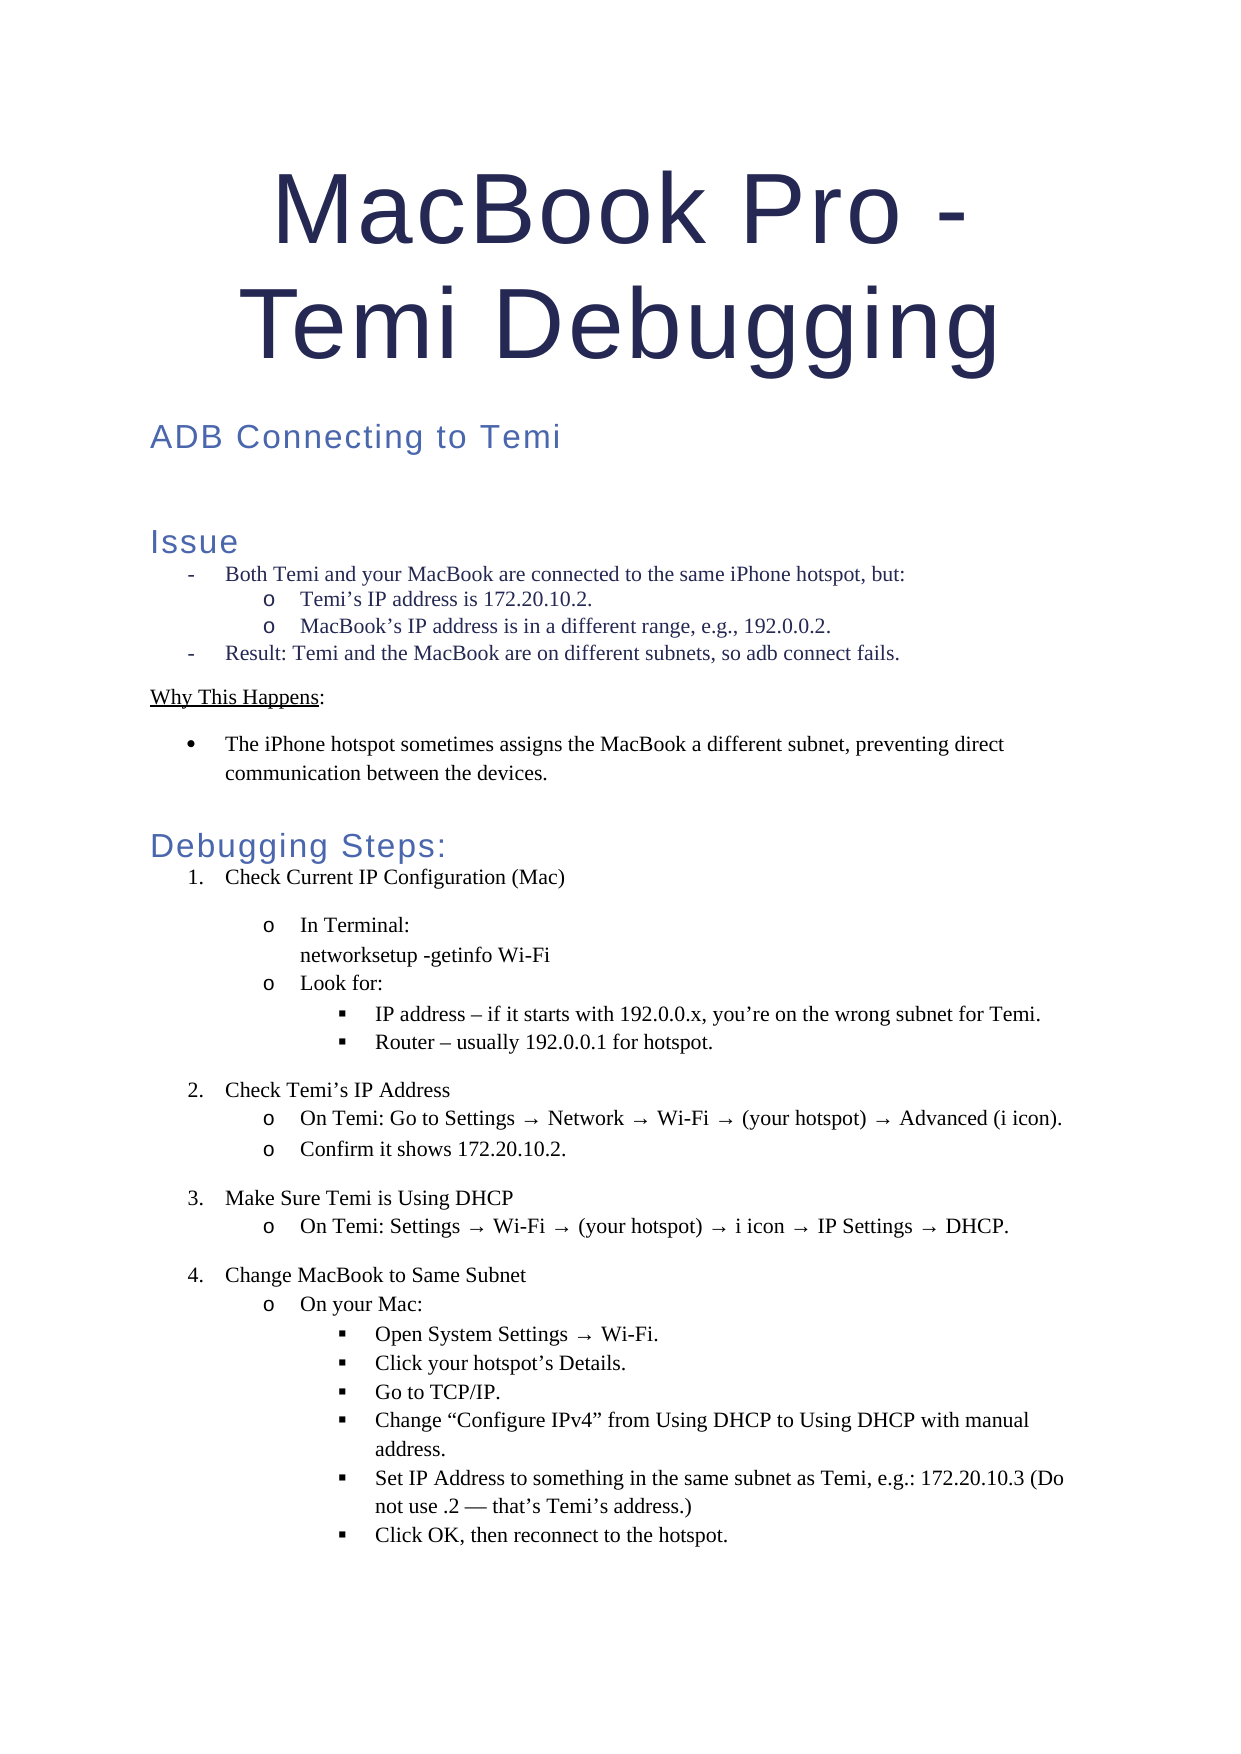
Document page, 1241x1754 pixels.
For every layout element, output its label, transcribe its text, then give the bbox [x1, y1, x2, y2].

list Look for: [262, 970, 1090, 997]
list Change “Configure IPv4” from Using DHCP to Using DHCP with manual address. [337, 1407, 1090, 1461]
subtitle Issue [150, 522, 1090, 561]
list Router – usually 192.0.0.1 for hotspot. [337, 1029, 1090, 1054]
text Why This Happens: [150, 684, 1090, 709]
list Result: Temi and the MacBook are on different subnets, so adb connect fails. [187, 640, 1090, 665]
list In Terminal: networksetup -getinfo Wi-Fi [262, 912, 1090, 967]
list Click OK, then reconnect to the hotspot. [337, 1522, 1090, 1547]
list Check Temi’s IP Address [187, 1077, 1090, 1102]
list Confirm it shows 172.20.10.2. [262, 1136, 1090, 1162]
list Go to TCP/IP. [337, 1379, 1090, 1404]
list Open System Settings → Wi-Fi. [337, 1321, 1090, 1347]
list IP address – if it starts with 192.0.0.x, you’re on the wrong subnet for Temi. [337, 1001, 1090, 1026]
list Both Temi and your MacBook are connected to the same iPhone hotspot, but: [187, 561, 1090, 586]
list On Temi: Go to Settings → Network → Wi-Fi → (your hotspot) → Advanced (i icon). [262, 1105, 1090, 1132]
list On Temi: Settings → Wi-Fi → (your hotspot) → i icon → IP Settings → DHCP. [262, 1213, 1090, 1240]
list Set IP Address to something in the same subnet as Temi, e.g.: 172.20.10.3 (Do not use .2 — that’s Temi’s address.) [337, 1465, 1090, 1518]
title MacBook Pro - Temi Debugging [150, 150, 1090, 380]
list On your Mac: [262, 1291, 1090, 1318]
list Check Current IP Configuration (Mac) [187, 864, 1090, 889]
list Change MacBook to Same Subnet [187, 1262, 1090, 1288]
list MacBook’s IP address is in a different range, e.g., 192.0.0.2. [262, 613, 1090, 640]
list The iPhone hotspot sometimes assigns the MacBook a different subnet, preventing direct communication between the devices. [187, 731, 1090, 785]
list Make Sure Temi is Using DHCP [187, 1185, 1090, 1210]
list Click your hotspot’s Details. [337, 1350, 1090, 1375]
subtitle Debugging Steps: [150, 826, 1090, 864]
list Temi’s IP address is 172.20.10.2. [262, 586, 1090, 613]
subtitle ADB Connecting to Temi [150, 417, 1090, 456]
